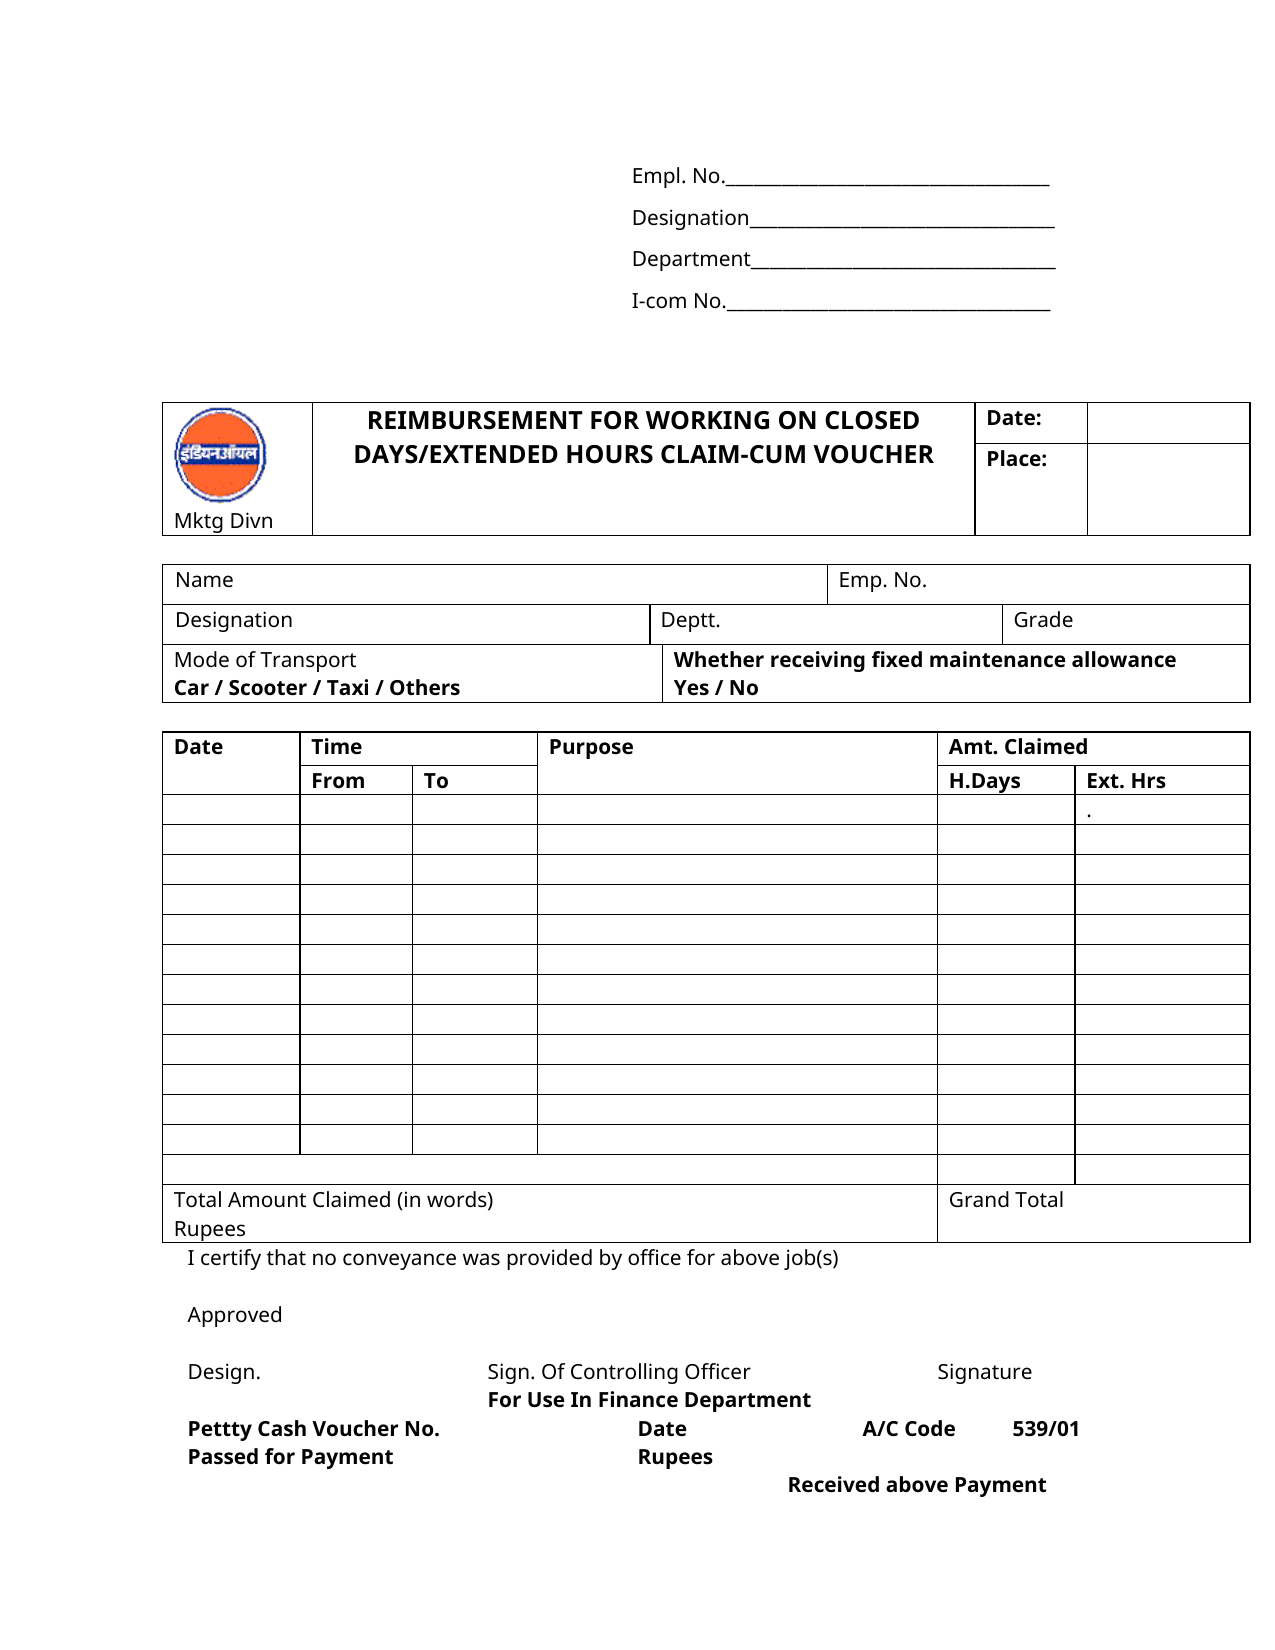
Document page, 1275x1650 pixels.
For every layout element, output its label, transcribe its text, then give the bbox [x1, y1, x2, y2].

table_header Date [163, 733, 299, 794]
table_cell From [301, 766, 412, 794]
table_cell [938, 825, 1074, 854]
table_cell [163, 1155, 937, 1184]
table_cell [301, 795, 412, 824]
table_cell [538, 885, 937, 914]
table_cell [163, 885, 299, 914]
table_cell [1076, 885, 1249, 914]
text Pettty Cash Voucher No. Date A/C Code 539/01 [187, 1414, 1087, 1442]
text Designation_________________________________ [187, 192, 1087, 233]
table_cell [163, 945, 299, 974]
table_header Emp. No. [828, 565, 1249, 604]
table_cell [413, 795, 537, 824]
table_cell To [413, 766, 537, 794]
table_cell [163, 855, 299, 884]
table_cell [413, 1125, 537, 1154]
table_cell [413, 1095, 537, 1124]
table_cell [163, 915, 299, 944]
table_header Time [301, 733, 537, 765]
table_cell [538, 795, 937, 824]
text Received above Payment [187, 1471, 1087, 1499]
text Empl. No.___________________________________ [187, 150, 1087, 192]
table_cell Ext. Hrs [1076, 766, 1249, 794]
table_cell [163, 1125, 299, 1154]
table_cell [413, 1065, 537, 1094]
table_cell . [1076, 795, 1249, 824]
table_cell [413, 1035, 537, 1064]
table_cell [538, 945, 937, 974]
table_cell [163, 1065, 299, 1094]
table_cell [301, 1005, 412, 1034]
table_cell Designation [163, 605, 649, 644]
table_cell [538, 1035, 937, 1064]
table_cell [538, 1005, 937, 1034]
table_cell [163, 795, 299, 824]
table_cell [938, 975, 1074, 1004]
table_cell [413, 885, 537, 914]
text I certify that no conveyance was provided by office for above job(s) [187, 1243, 1087, 1272]
table_cell [413, 825, 537, 854]
table_cell [938, 855, 1074, 884]
table_cell [538, 1125, 937, 1154]
table_cell [538, 1095, 937, 1124]
table_cell [938, 1005, 1074, 1034]
table_cell [938, 795, 1074, 824]
table_header Date: [976, 403, 1087, 443]
table_header REIMBURSEMENT FOR WORKING ON CLOSED DAYS/EXTENDED HOURS CLAIM-CUM VOUCHER [313, 403, 974, 534]
table_cell [538, 975, 937, 1004]
table_cell [163, 1035, 299, 1064]
table_cell [301, 1095, 412, 1124]
table_cell [1076, 1125, 1249, 1154]
table_cell [1076, 855, 1249, 884]
table_cell [538, 825, 937, 854]
table_cell [413, 915, 537, 944]
table_cell [413, 1005, 537, 1034]
picture [173, 403, 271, 507]
table_cell Grade [1003, 605, 1249, 644]
table_cell [301, 855, 412, 884]
table_cell [301, 1065, 412, 1094]
table_cell [301, 975, 412, 1004]
table_cell [301, 825, 412, 854]
text Design. Sign. Of Controlling Officer Signature [187, 1357, 1087, 1385]
table_cell [938, 885, 1074, 914]
table_cell H.Days [938, 766, 1074, 794]
table_cell [938, 1125, 1074, 1154]
table_cell [301, 945, 412, 974]
table_cell [301, 915, 412, 944]
table_cell [1076, 945, 1249, 974]
table_cell [163, 825, 299, 854]
table_cell [1076, 1095, 1249, 1124]
table_cell [413, 855, 537, 884]
table_cell [538, 1065, 937, 1094]
text Passed for Payment Rupees [187, 1442, 1087, 1471]
table_header [1088, 403, 1249, 443]
table_cell [413, 975, 537, 1004]
table_cell [1076, 915, 1249, 944]
table_cell [163, 1005, 299, 1034]
table_cell [1076, 1005, 1249, 1034]
table_cell [1088, 444, 1249, 534]
text I-com No.___________________________________ [187, 275, 1087, 317]
table_cell [301, 1125, 412, 1154]
table_cell [163, 975, 299, 1004]
table_header Mktg Divn [163, 403, 312, 534]
table_cell [301, 885, 412, 914]
table_cell Total Amount Claimed (in words) Rupees [163, 1185, 937, 1242]
table_cell [938, 945, 1074, 974]
table_cell Grand Total [938, 1185, 1249, 1242]
table_cell [538, 855, 937, 884]
table_cell [938, 1035, 1074, 1064]
table_cell [163, 1095, 299, 1124]
table_cell [938, 1095, 1074, 1124]
table_cell [938, 1065, 1074, 1094]
table_cell [538, 915, 937, 944]
table_cell [413, 945, 537, 974]
table_header Amt. Claimed [938, 733, 1249, 765]
table_header Purpose [538, 733, 937, 794]
table_cell [1076, 975, 1249, 1004]
table_cell Whether receiving fixed maintenance allowance Yes / No [663, 645, 1249, 702]
table_cell [1076, 1155, 1249, 1184]
table_cell Deptt. [651, 605, 1002, 644]
table_cell [938, 1155, 1074, 1184]
table_cell [1076, 825, 1249, 854]
table_cell [1076, 1035, 1249, 1064]
table_cell Mode of Transport Car / Scooter / Taxi / Others [163, 645, 662, 702]
table_header Name [163, 565, 827, 604]
table_cell Place: [976, 444, 1087, 534]
text Approved [187, 1300, 1087, 1328]
text Department_________________________________ [187, 233, 1087, 275]
table_cell [301, 1035, 412, 1064]
table_cell [1076, 1065, 1249, 1094]
table_cell [938, 915, 1074, 944]
text For Use In Finance Department [187, 1385, 1087, 1414]
